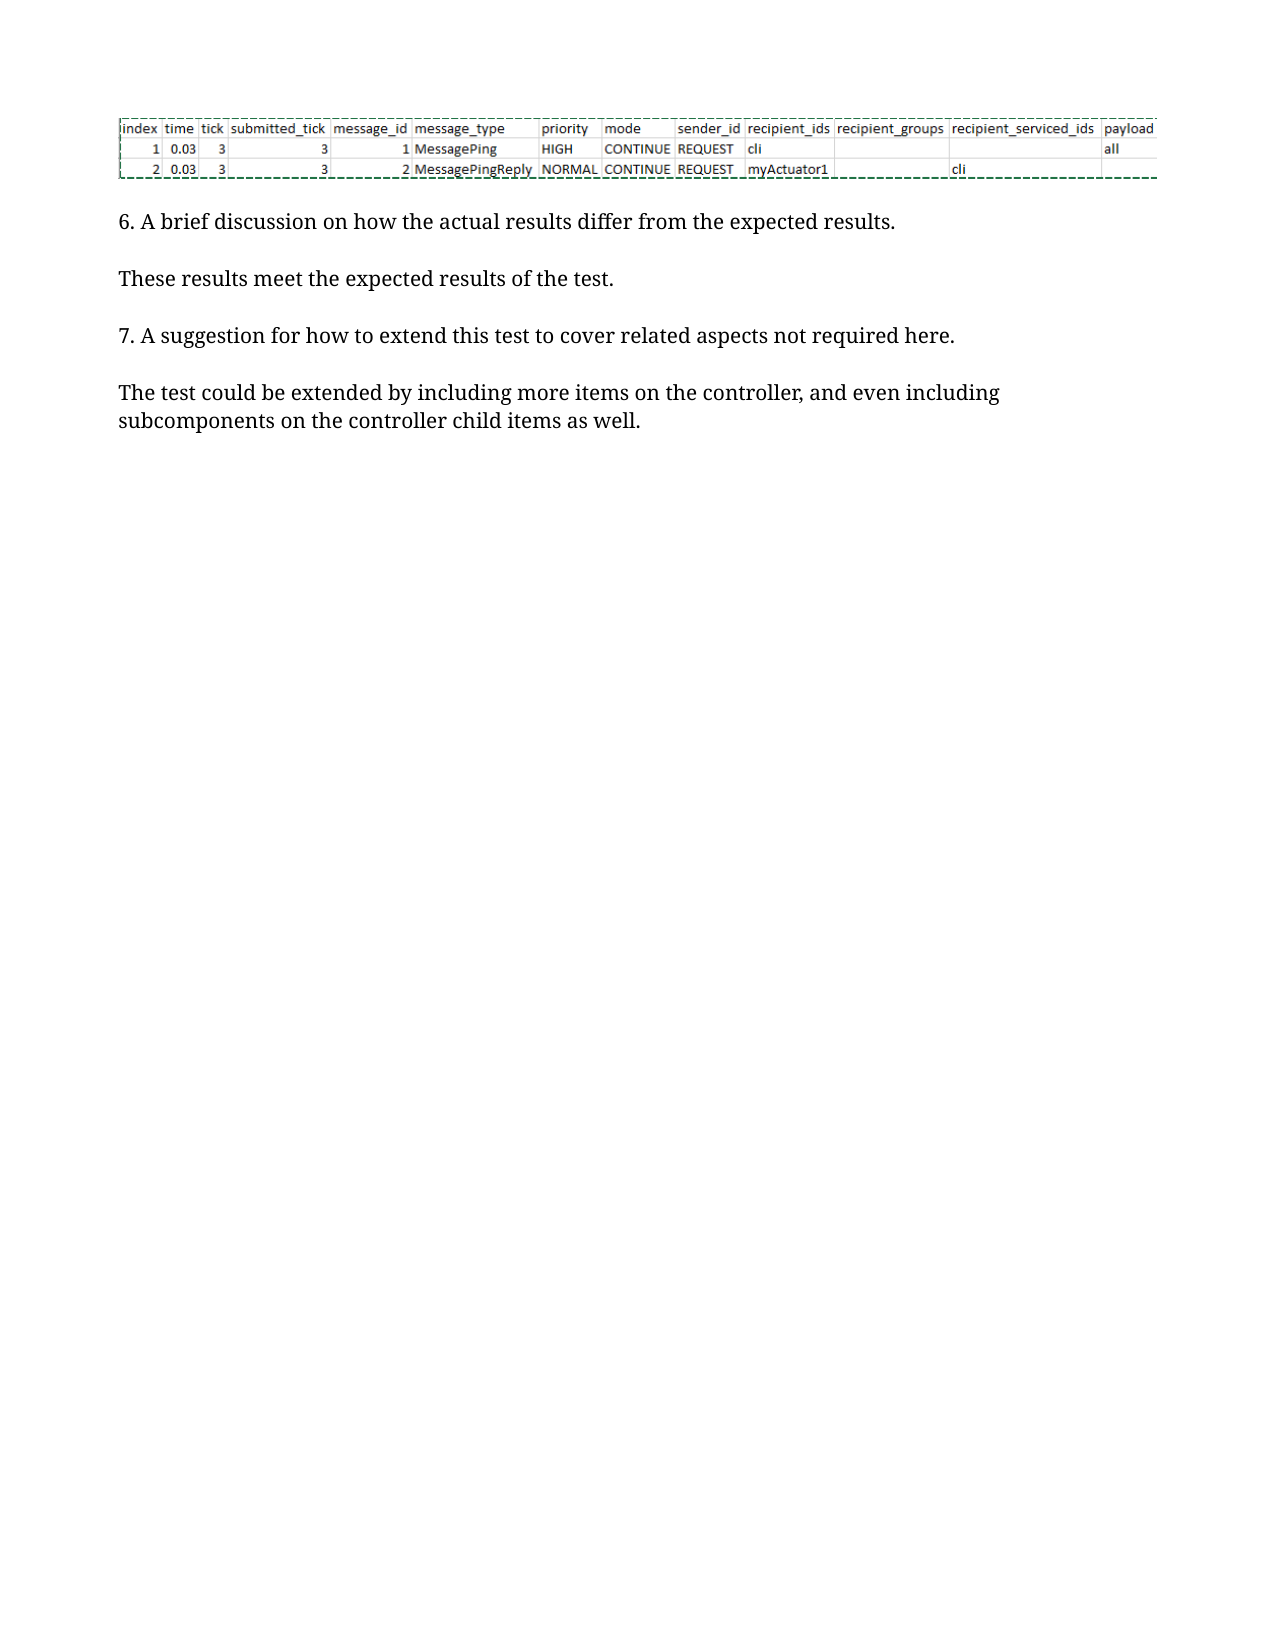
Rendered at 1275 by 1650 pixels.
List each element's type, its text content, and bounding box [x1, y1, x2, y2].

text 6. A brief discussion on how the actual results differ from the expected results. [118, 207, 1157, 236]
text The test could be extended by including more items on the controller, and even including subcomponents on the controller child items as well. [118, 378, 1157, 435]
text These results meet the expected results of the test. [118, 264, 1157, 293]
picture [118, 118, 1157, 179]
text 7. A suggestion for how to extend this test to cover related aspects not required here. [118, 293, 1157, 350]
